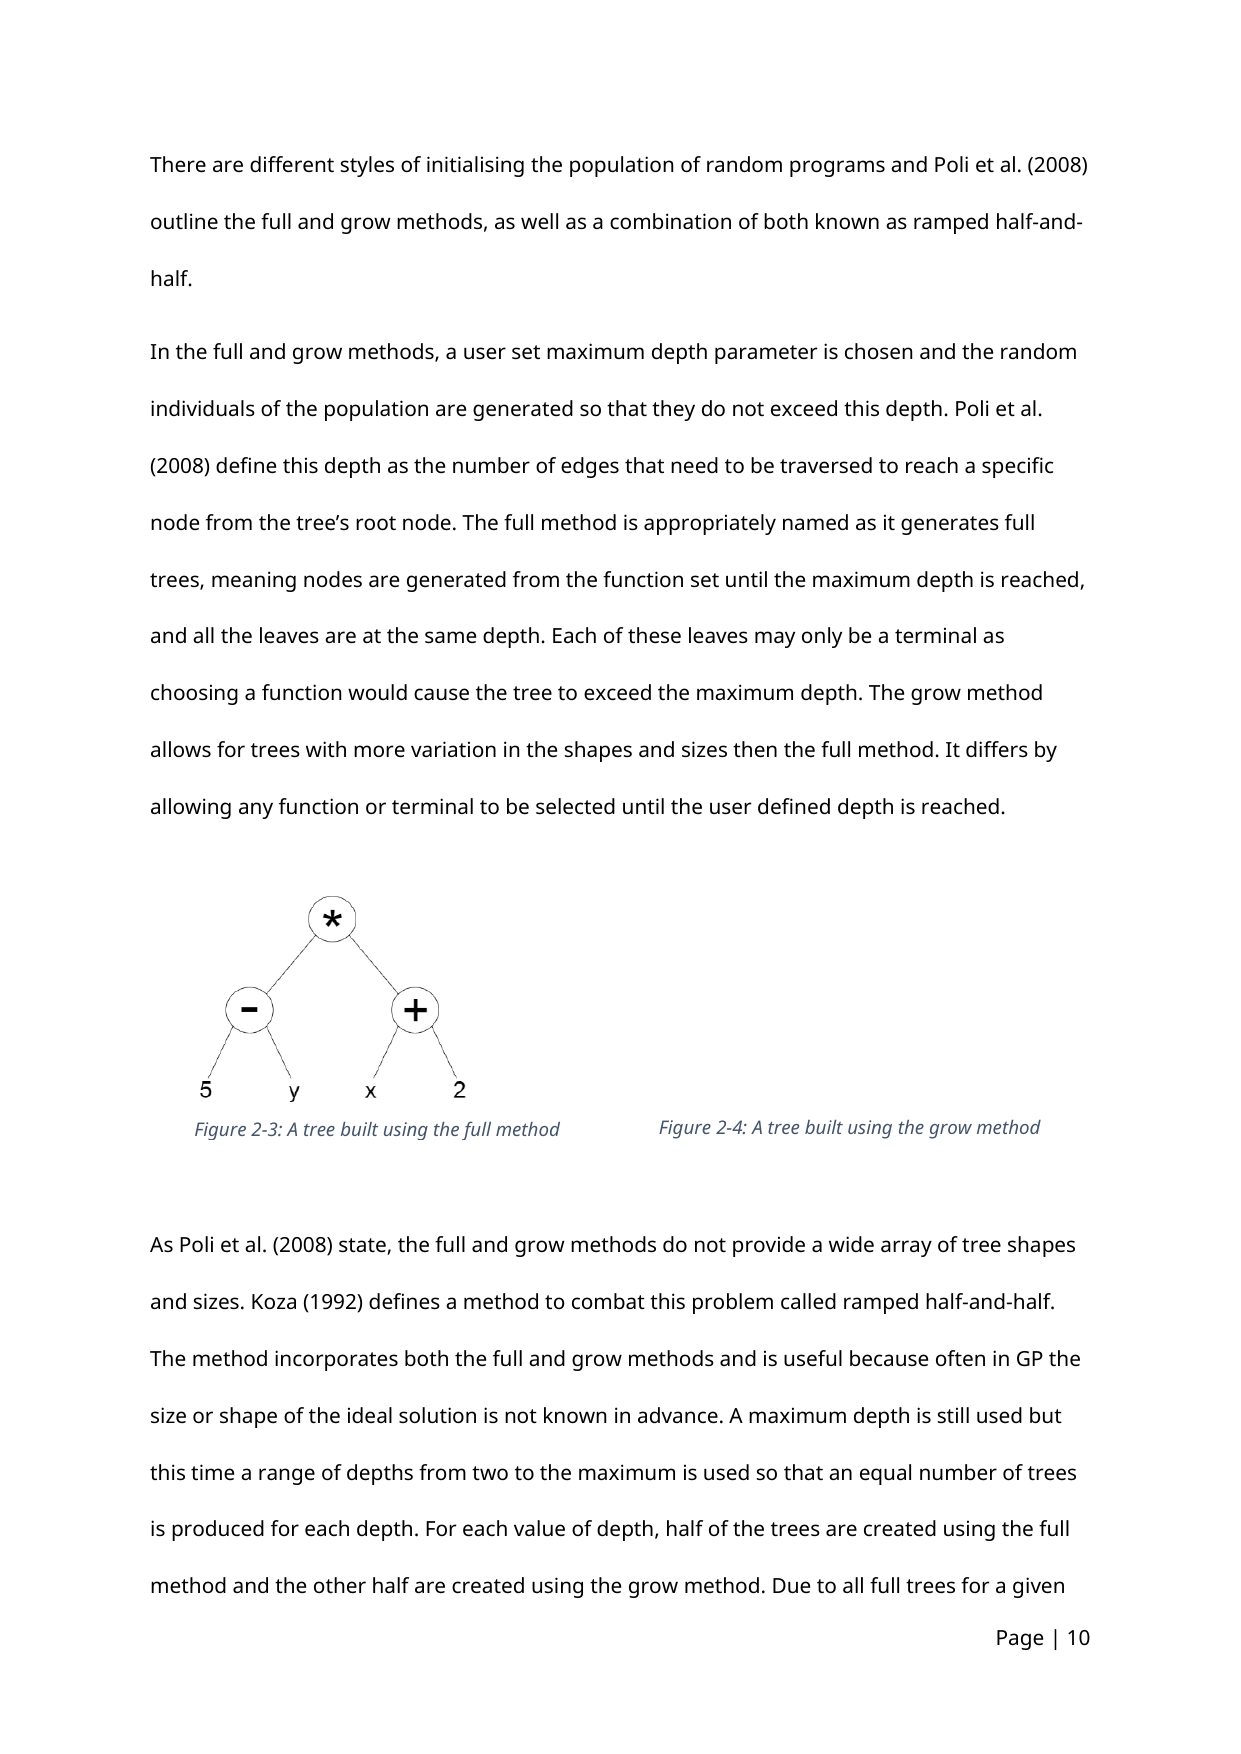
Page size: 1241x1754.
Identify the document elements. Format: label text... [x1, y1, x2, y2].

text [150, 1230, 1090, 1600]
picture [184, 865, 480, 1102]
text In the full and grow methods, a user set maximum depth parameter is chosen and the random individuals of the population are generated so that they do not exceed this depth. Poli et al. (2008) define this depth as the number of edges that need to be traversed to reach a specific node from the tree’s root node. The full method is appropriately named as it generates full trees, meaning nodes are generated from the function set until the maximum depth is reached, and all the leaves are at the same depth. Each of these leaves may only be a terminal as choosing a function would cause the tree to exceed the maximum depth. The grow method allows for trees with more variation in the shapes and sizes then the full method. It differs by allowing any function or terminal to be selected until the user defined depth is reached. [150, 337, 1090, 821]
text There are different styles of initialising the population of random programs and Poli et al. (2008) outline the full and grow methods, as well as a combination of both known as ramped half-and-half. [150, 150, 1090, 292]
